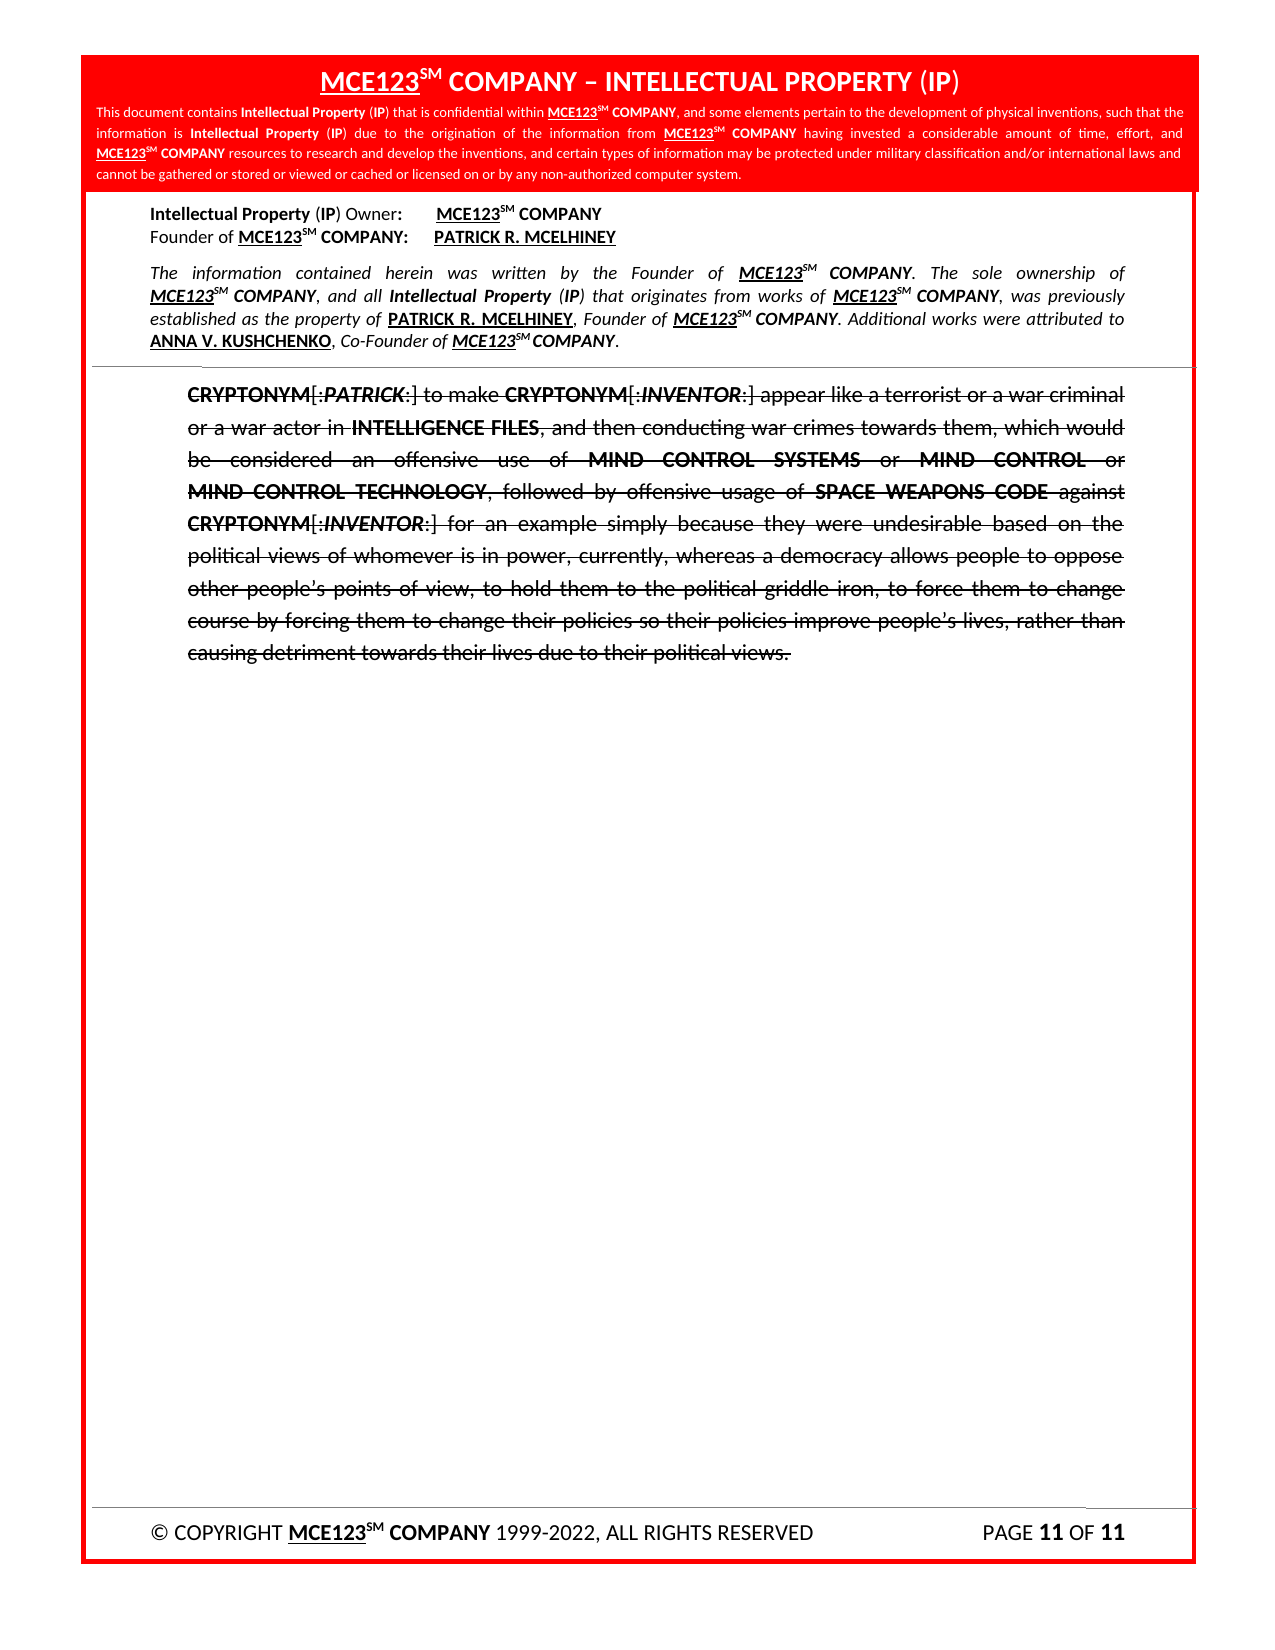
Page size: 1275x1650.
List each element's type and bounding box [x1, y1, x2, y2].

text [150, 381, 1125, 666]
